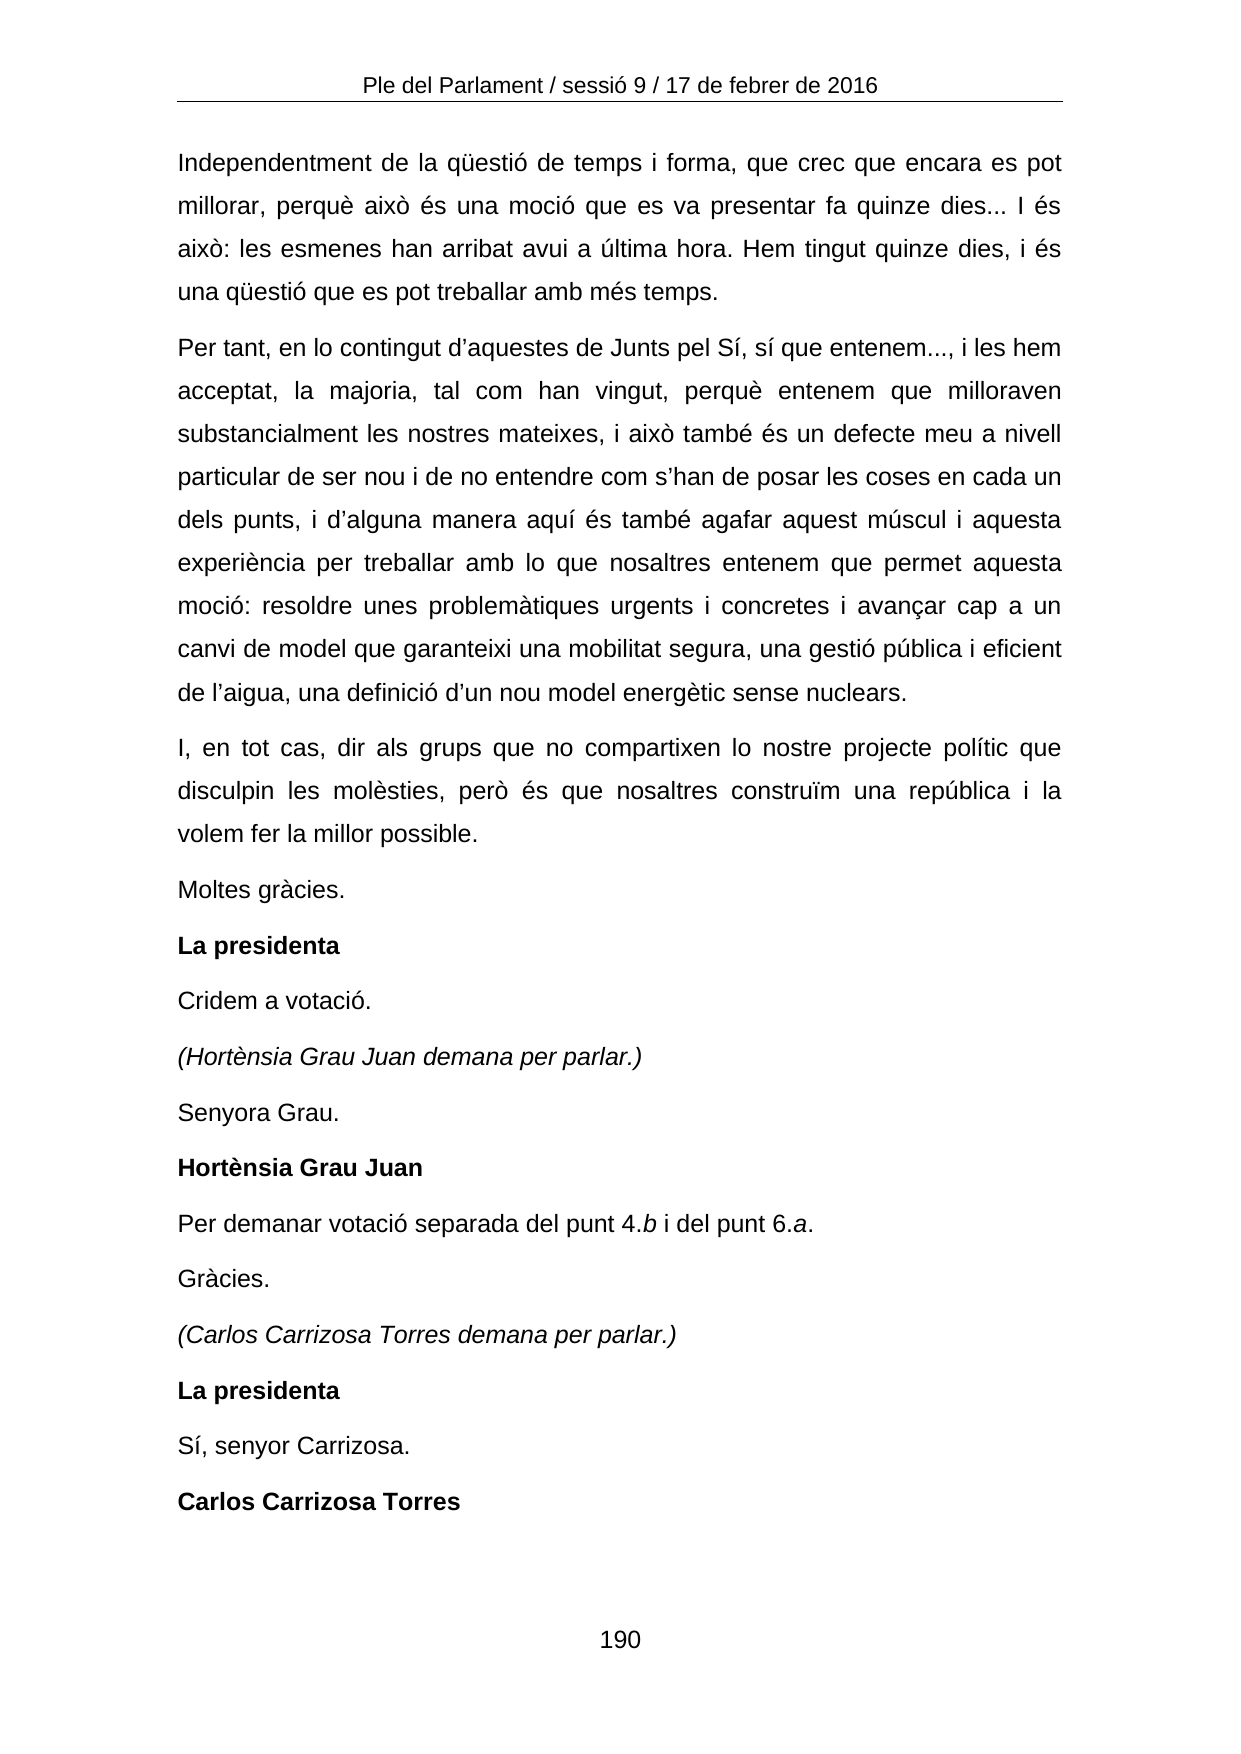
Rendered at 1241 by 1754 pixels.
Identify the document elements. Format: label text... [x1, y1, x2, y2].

text Senyora Grau. [177, 1098, 1063, 1126]
text (Hortènsia Grau Juan demana per parlar.) [177, 1042, 1063, 1071]
text I, en tot cas, dir als grups que no compartixen lo nostre projecte polític que disculpin les molèsties, però és que nosaltres construïm una república i la volem fer la millor possible. [177, 733, 1063, 848]
text Per demanar votació separada del punt 4.b i del punt 6.a. [177, 1209, 1063, 1238]
text Per tant, en lo contingut d’aquestes de Junts pel Sí, sí que entenem..., i les hem acceptat, la majoria, tal com han vingut, perquè entenem que milloraven substancialment les nostres mateixes, i això també és un defecte meu a nivell particular de ser nou i de no entendre com s’han de posar les coses en cada un dels punts, i d’alguna manera aquí és també agafar aquest múscul i aquesta experiència per treballar amb lo que nosaltres entenem que permet aquesta moció: resoldre unes problemàtiques urgents i concretes i avançar cap a un canvi de model que garanteixi una mobilitat segura, una gestió pública i eficient de l’aigua, una definició d’un nou model energètic sense nuclears. [177, 333, 1063, 706]
text Hortènsia Grau Juan [177, 1153, 1063, 1182]
text Independentment de la qüestió de temps i forma, que crec que encara es pot millorar, perquè això és una moció que es va presentar fa quinze dies... I és això: les esmenes han arribat avui a última hora. Hem tingut quinze dies, i és una qüestió que es pot treballar amb més temps. [177, 148, 1063, 306]
text Carlos Carrizosa Torres [177, 1487, 1063, 1516]
text La presidenta [177, 931, 1063, 959]
text Moltes gràcies. [177, 875, 1063, 904]
text Gràcies. [177, 1264, 1063, 1293]
text (Carlos Carrizosa Torres demana per parlar.) [177, 1320, 1063, 1349]
text Cridem a votació. [177, 986, 1063, 1015]
text La presidenta [177, 1376, 1063, 1404]
text Sí, senyor Carrizosa. [177, 1431, 1063, 1460]
